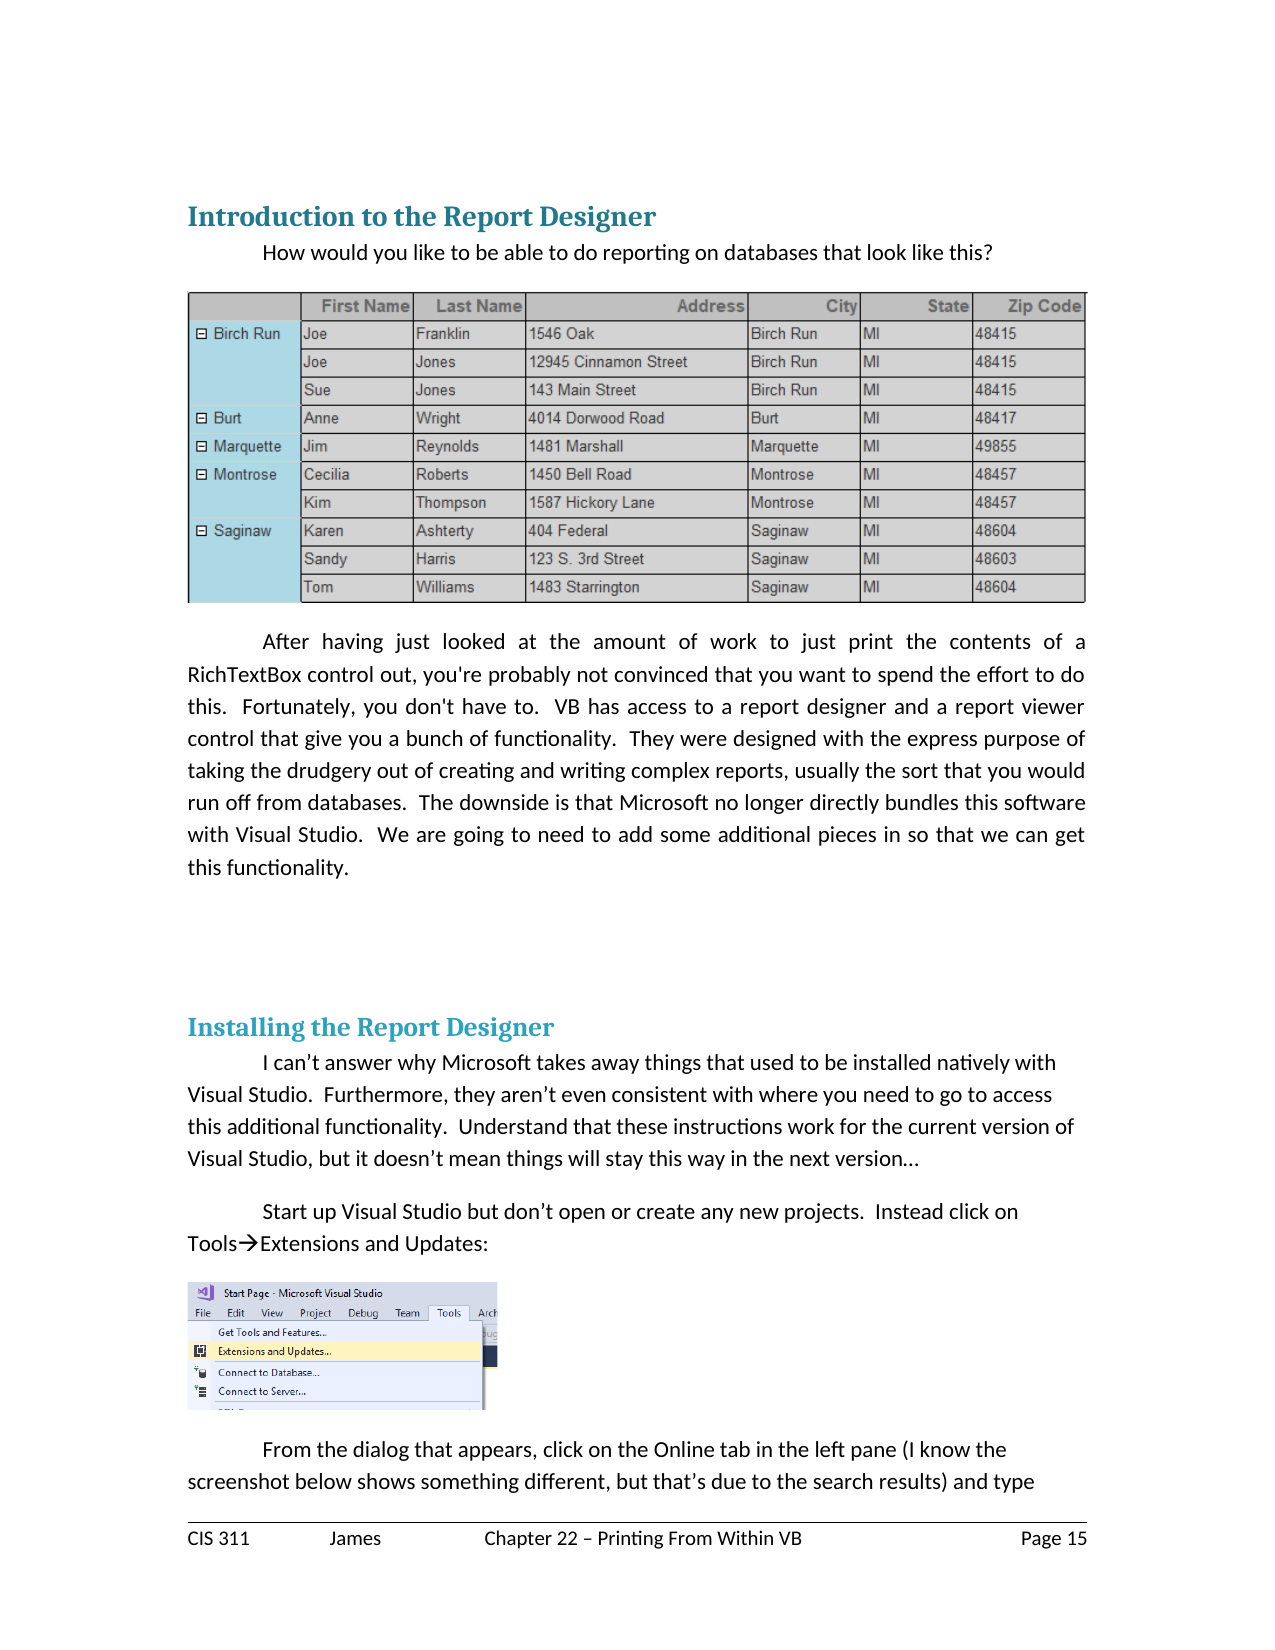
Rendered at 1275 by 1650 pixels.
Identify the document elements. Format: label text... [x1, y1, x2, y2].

subtitle Installing the Report Designer [187, 1012, 1087, 1043]
text I can’t answer why Microsoft takes away things that used to be installed natively with Visual Studio. Furthermore, they aren’t even consistent with where you need to go to access this additional functionality. Understand that these instructions work for the current version of Visual Studio, but it doesn’t mean things will stay this way in the next version… [187, 1048, 1087, 1172]
picture [187, 1282, 498, 1410]
text After having just looked at the amount of work to just print the contents of a RichTextBox control out, you're probably not convinced that you want to spend the effort to do this. Fortunately, you don't have to. VB has access to a report designer and a report viewer control that give you a bunch of functionality. They were designed with the express purpose of taking the drudgery out of creating and writing complex reports, usually the sort that you would run off from databases. The downside is that Microsoft no longer directly bundles this software with Visual Studio. We are going to need to add some additional pieces in so that we can get this functionality. [187, 627, 1087, 881]
subtitle Introduction to the Report Designer [187, 200, 1087, 233]
text Start up Visual Studio but don’t open or create any new projects. Instead click on ToolsExtensions and Updates: [187, 1197, 1087, 1257]
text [187, 1435, 1087, 1495]
text How would you like to be able to do reporting on databases that look like this? [187, 238, 1087, 267]
picture [187, 291, 1088, 603]
